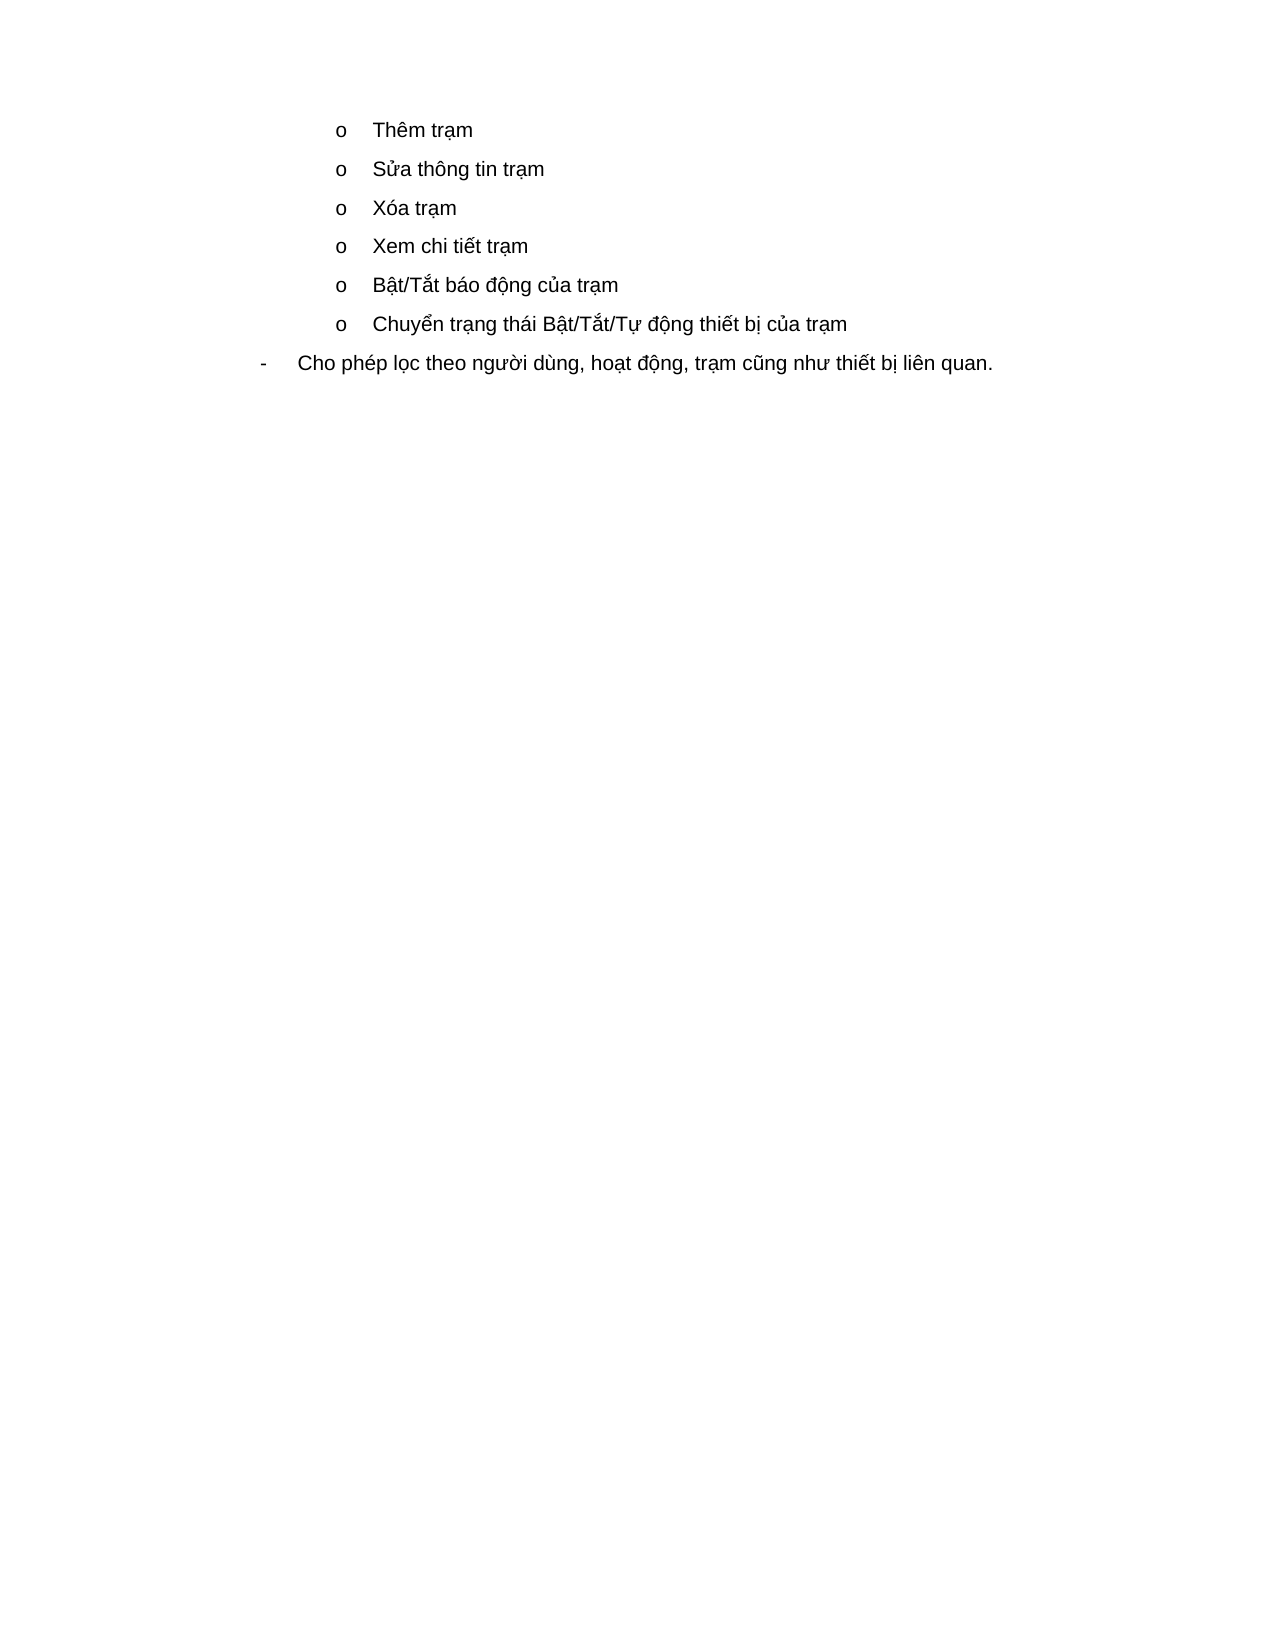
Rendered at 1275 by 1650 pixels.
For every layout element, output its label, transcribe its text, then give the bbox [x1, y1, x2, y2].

list Cho phép lọc theo người dùng, hoạt động, trạm cũng như thiết bị liên quan. [260, 351, 1157, 374]
list Xem chi tiết trạm [335, 234, 1157, 260]
list Xóa trạm [335, 196, 1157, 221]
list Thêm trạm [335, 118, 1157, 144]
list Sửa thông tin trạm [335, 157, 1157, 183]
list Chuyển trạng thái Bật/Tắt/Tự động thiết bị của trạm [335, 312, 1157, 338]
list Bật/Tắt báo động của trạm [335, 273, 1157, 299]
